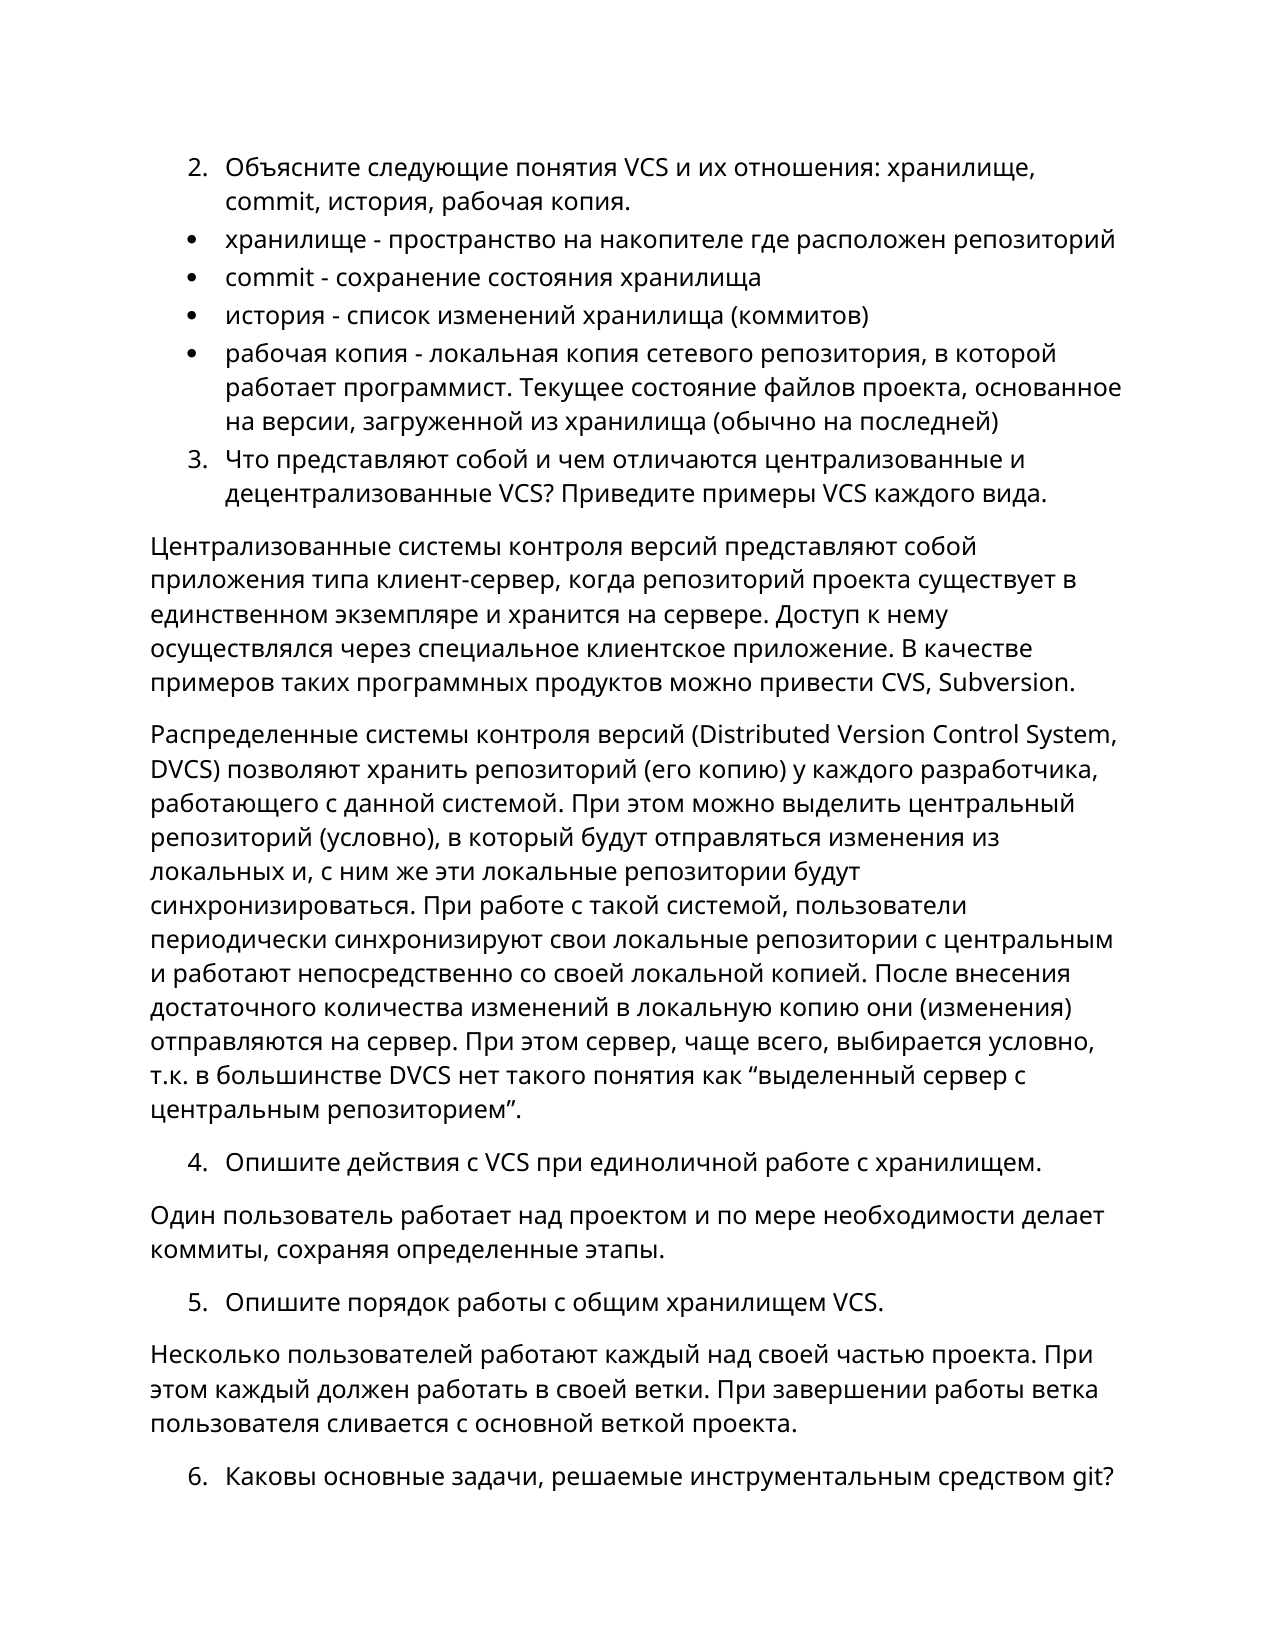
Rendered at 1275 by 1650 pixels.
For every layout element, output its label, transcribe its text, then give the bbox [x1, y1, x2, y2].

list Опишите действия с VCS при единоличной работе с хранилищем. [187, 1145, 1125, 1179]
text Несколько пользователей работают каждый над своей частью проекта. При этом каждый должен работать в своей ветки. При завершении работы ветка пользователя сливается с основной веткой проекта. [150, 1337, 1125, 1439]
list хранилище - пространство на накопителе где расположен репозиторий [187, 222, 1125, 256]
list Объясните следующие понятия VCS и их отношения: хранилище, commit, история, рабочая копия. [187, 150, 1125, 218]
list Что представляют собой и чем отличаются централизованные и децентрализованные VCS? Приведите примеры VCS каждого вида. [187, 441, 1125, 509]
text Распределенные системы контроля версий (Distributed Version Control System, DVCS) позволяют хранить репозиторий (его копию) у каждого разработчика, работающего с данной системой. При этом можно выделить центральный репозиторий (условно), в который будут отправляться изменения из локальных и, с ним же эти локальные репозитории будут синхронизироваться. При работе с такой системой, пользователи периодически синхронизируют свои локальные репозитории с центральным и работают непосредственно со своей локальной копией. После внесения достаточного количества изменений в локальную копию они (изменения) отправляются на сервер. При этом сервер, чаще всего, выбирается условно, т.к. в большинстве DVCS нет такого понятия как “выделенный сервер с центральным репозиторием”. [150, 717, 1125, 1126]
list Опишите порядок работы с общим хранилищем VCS. [187, 1284, 1125, 1318]
text Один пользователь работает над проектом и по мере необходимости делает коммиты, сохраняя определенные этапы. [150, 1197, 1125, 1266]
list история - список изменений хранилища (коммитов) [187, 297, 1125, 332]
text Централизованные системы контроля версий представляют собой приложения типа клиент-сервер, когда репозиторий проекта существует в единственном экземпляре и хранится на сервере. Доступ к нему осуществлялся через специальное клиентское приложение. В качестве примеров таких программных продуктов можно привести CVS, Subversion. [150, 528, 1125, 698]
list рабочая копия - локальная копия сетевого репозитория, в которой работает программист. Текущее состояние файлов проекта, основанное на версии, загруженной из хранилища (обычно на последней) [187, 335, 1125, 437]
list Каковы основные задачи, решаемые инструментальным средством git? [187, 1458, 1125, 1492]
list commit - сохранение состояния хранилища [187, 260, 1125, 294]
